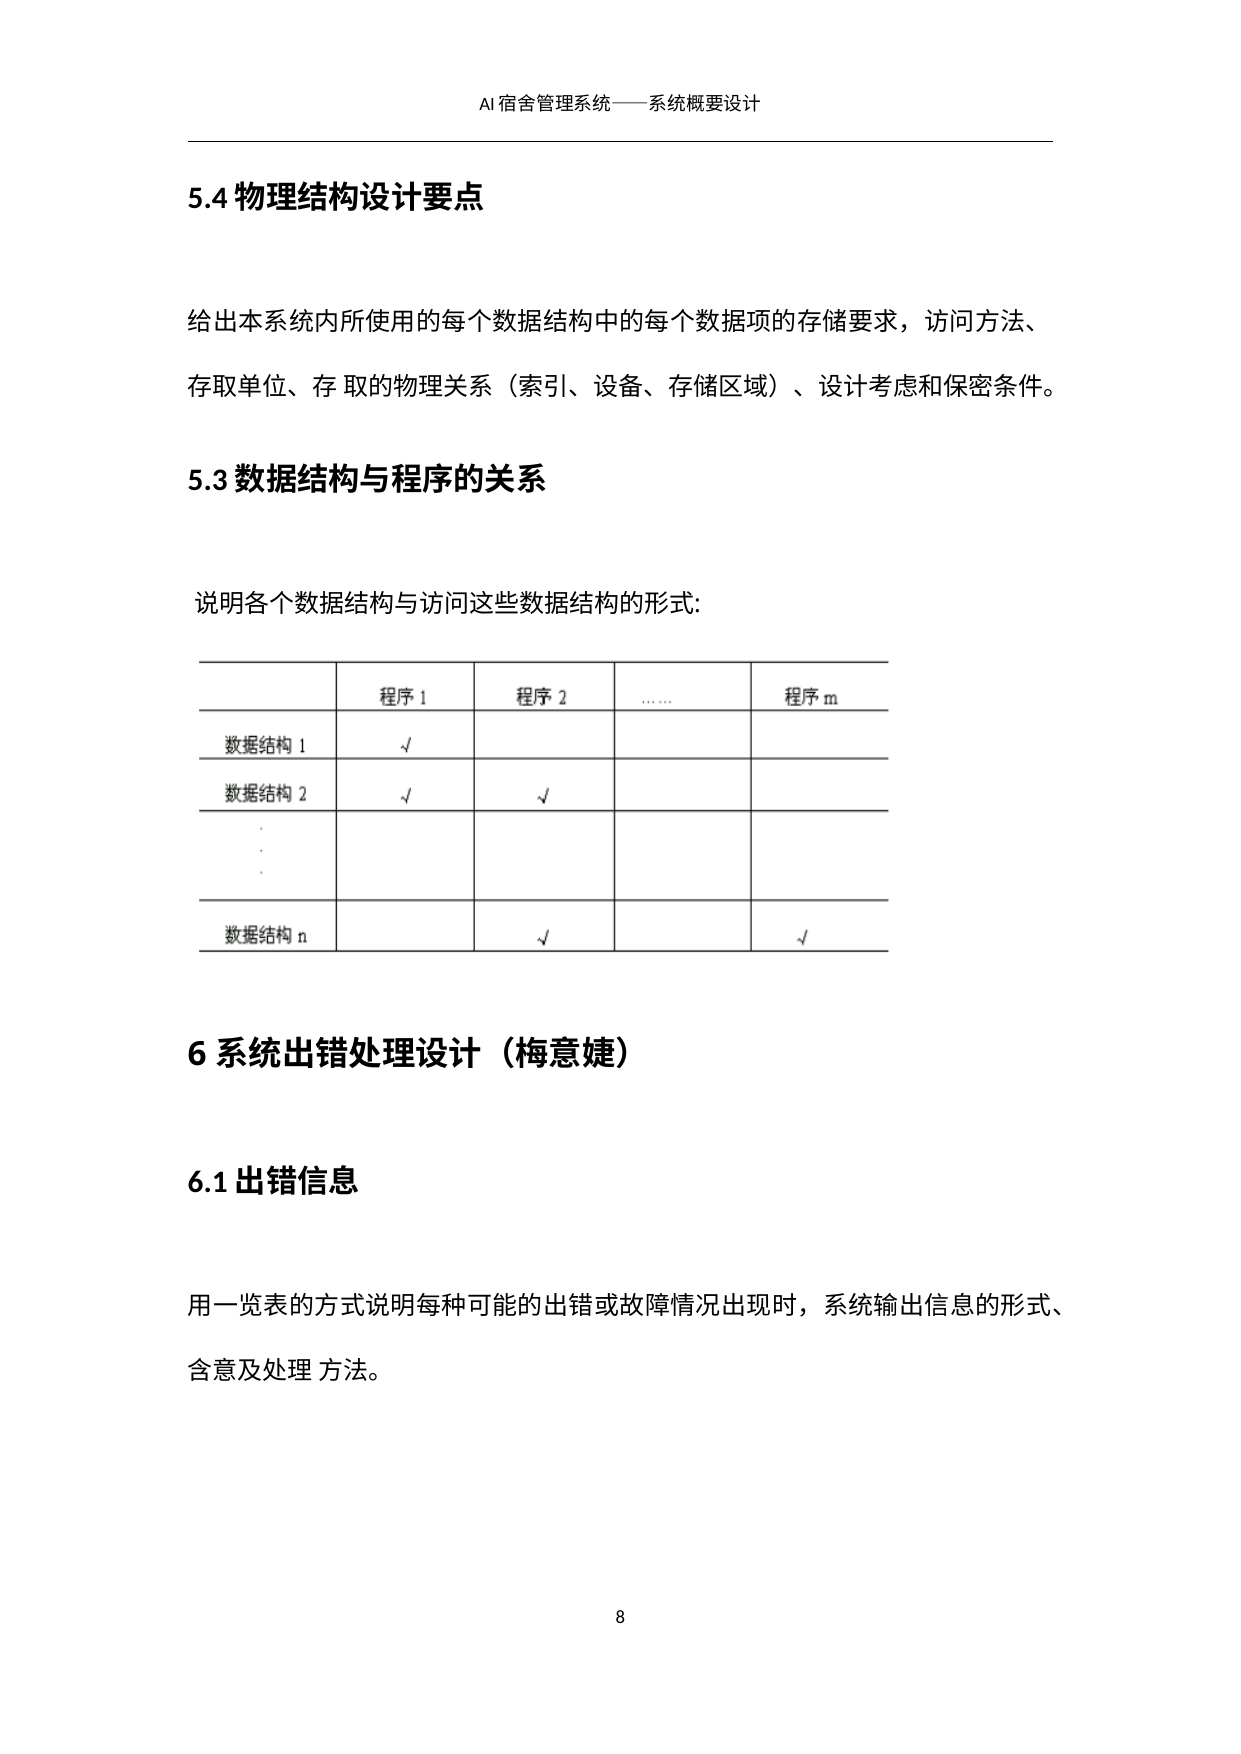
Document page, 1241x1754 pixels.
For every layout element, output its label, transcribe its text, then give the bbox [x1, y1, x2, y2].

subtitle 6.1 出错信息 [187, 1146, 1053, 1211]
text 说明各个数据结构与访问这些数据结构的形式: [187, 569, 1053, 634]
subtitle 5.4 物理结构设计要点 [187, 162, 1053, 227]
text 用一览表的方式说明每种可能的出错或故障情况出现时，系统输出信息的形式、含意及处理 方法。 [187, 1271, 1053, 1401]
subtitle 6 系统出错处理设计（梅意婕） [187, 1019, 1053, 1084]
subtitle 5.3 数据结构与程序的关系 [187, 444, 1053, 509]
picture [193, 634, 974, 977]
text 给出本系统内所使用的每个数据结构中的每个数据项的存储要求，访问方法、存取单位、存 取的物理关系（索引、设备、存储区域）、设计考虑和保密条件。 [187, 287, 1053, 417]
